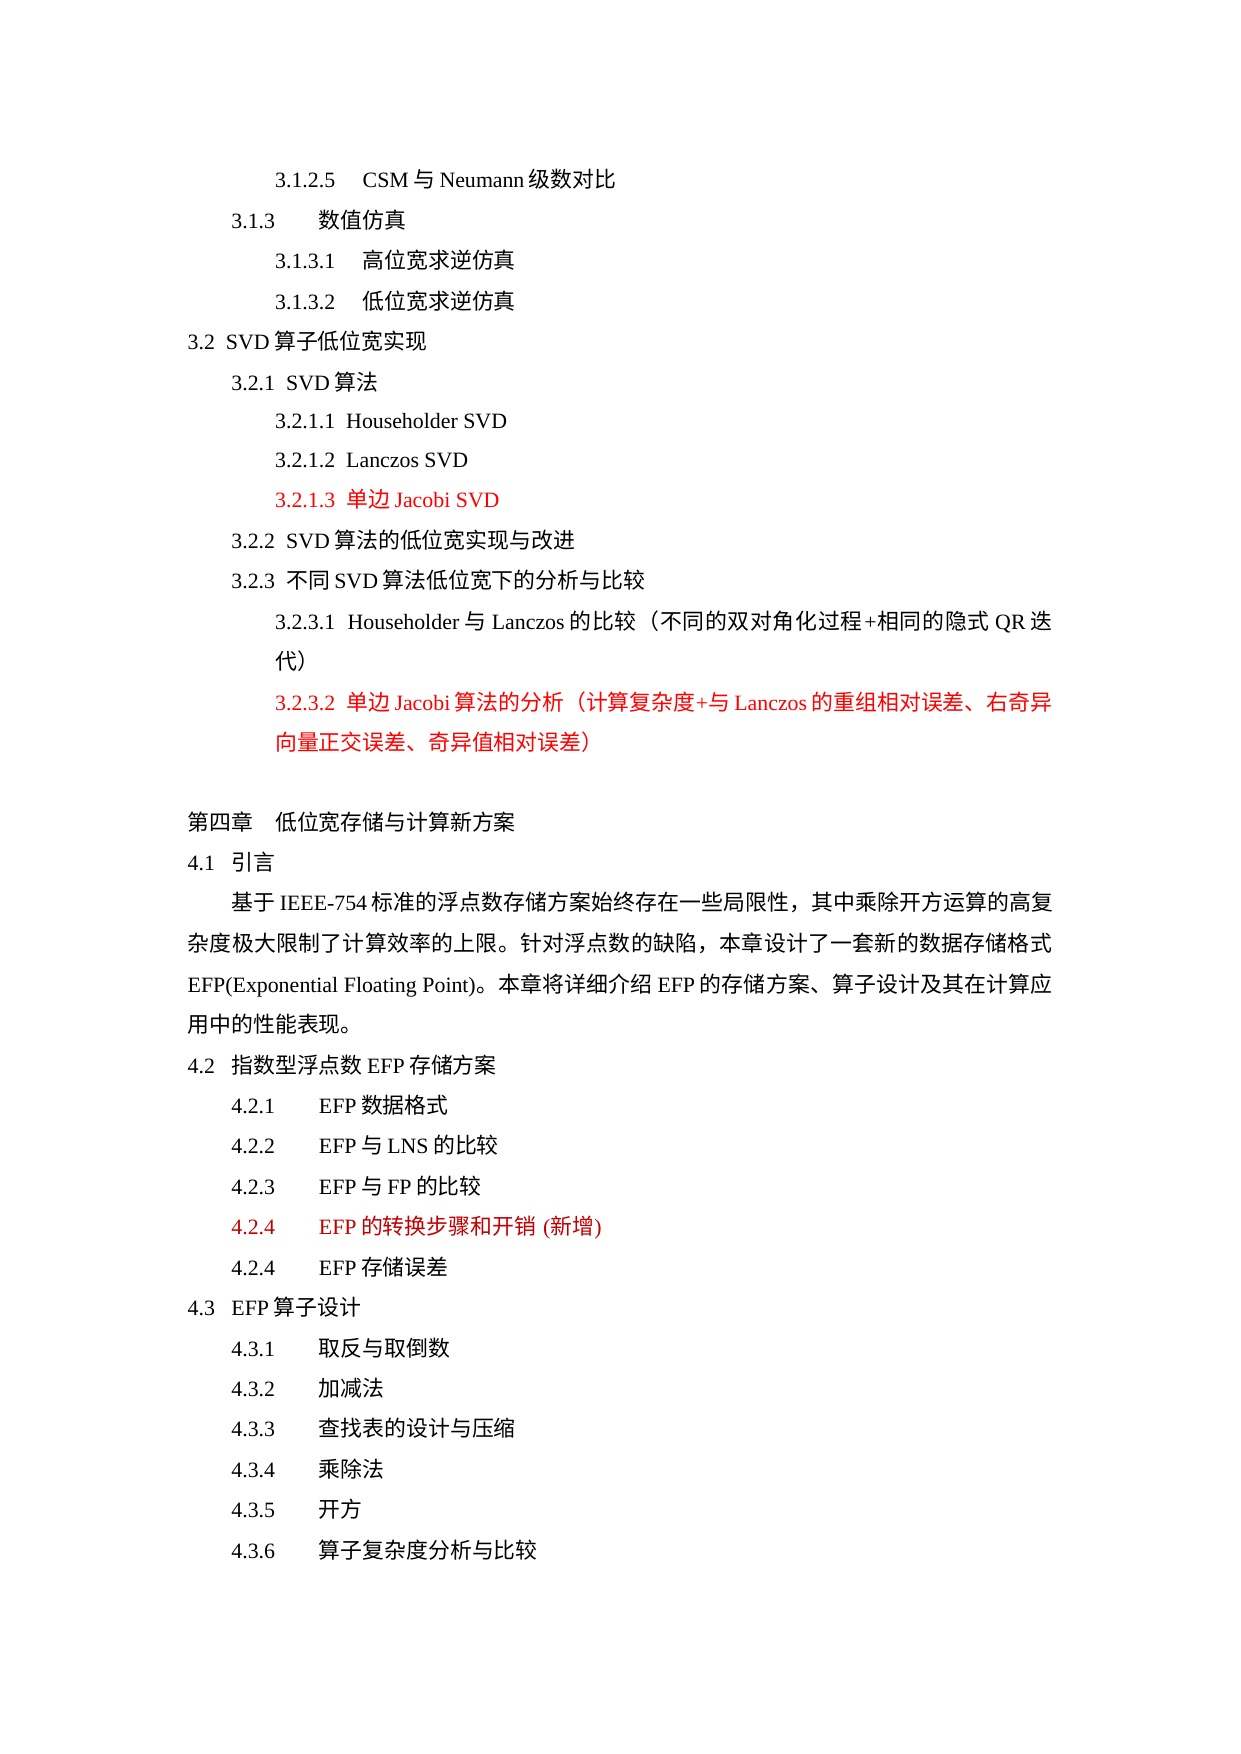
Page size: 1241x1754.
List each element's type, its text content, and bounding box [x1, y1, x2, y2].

text 3.1.2.5 CSM与Neumann级数对比 [231, 162, 1053, 194]
text 基于IEEE-754标准的浮点数存储方案始终存在一些局限性，其中乘除开方运算的高复杂度极大限制了计算效率的上限。针对浮点数的缺陷，本章设计了一套新的数据存储格式EFP(Exponential Floating Point)。本章将详细介绍EFP的存储方案、算子设计及其在计算应用中的性能表现。 [187, 885, 1053, 1039]
text 3.2.1 SVD算法 [187, 364, 1053, 397]
text 3.2.2 SVD算法的低位宽实现与改进 [187, 522, 1053, 555]
text 4.3.5 开方 [187, 1492, 1053, 1524]
text 第四章 低位宽存储与计算新方案 [187, 804, 1053, 837]
text 4.3 EFP算子设计 [187, 1290, 1053, 1322]
text 3.2 SVD算子低位宽实现 [187, 324, 1053, 356]
text 4.3.1 取反与取倒数 [187, 1330, 1053, 1363]
text 4.2 指数型浮点数EFP存储方案 [187, 1047, 1053, 1080]
text 3.1.3.2 低位宽求逆仿真 [231, 283, 1053, 316]
text 4.2.4 EFP的转换步骤和开销 (新增) [187, 1209, 1053, 1241]
text 4.3.6 算子复杂度分析与比较 [187, 1532, 1053, 1565]
text 4.2.4 EFP存储误差 [187, 1249, 1053, 1282]
text 3.2.1.1 Householder SVD [231, 404, 1053, 437]
text 3.2.1.3 单边Jacobi SVD [231, 482, 1053, 514]
text 4.3.2 加减法 [187, 1371, 1053, 1403]
text 4.2.1 EFP数据格式 [187, 1088, 1053, 1120]
text 3.1.3.1 高位宽求逆仿真 [231, 243, 1053, 275]
text 3.2.3.2 单边Jacobi算法的分析（计算复杂度+与Lanczos的重组相对误差、右奇异向量正交误差、奇异值相对误差） [275, 684, 1053, 757]
text 3.1.3 数值仿真 [187, 202, 1053, 235]
text 4.3.3 查找表的设计与压缩 [187, 1411, 1053, 1443]
text 4.2.2 EFP与LNS的比较 [187, 1128, 1053, 1161]
text 3.2.3 不同SVD算法低位宽下的分析与比较 [187, 563, 1053, 595]
text 4.1 引言 [187, 844, 1053, 877]
text 4.2.3 EFP与FP的比较 [187, 1168, 1053, 1201]
text 3.2.1.2 Lanczos SVD [231, 443, 1053, 476]
text 3.2.3.1 Householder与Lanczos的比较（不同的双对角化过程+相同的隐式QR迭代） [275, 603, 1053, 676]
text 4.3.4 乘除法 [187, 1451, 1053, 1484]
